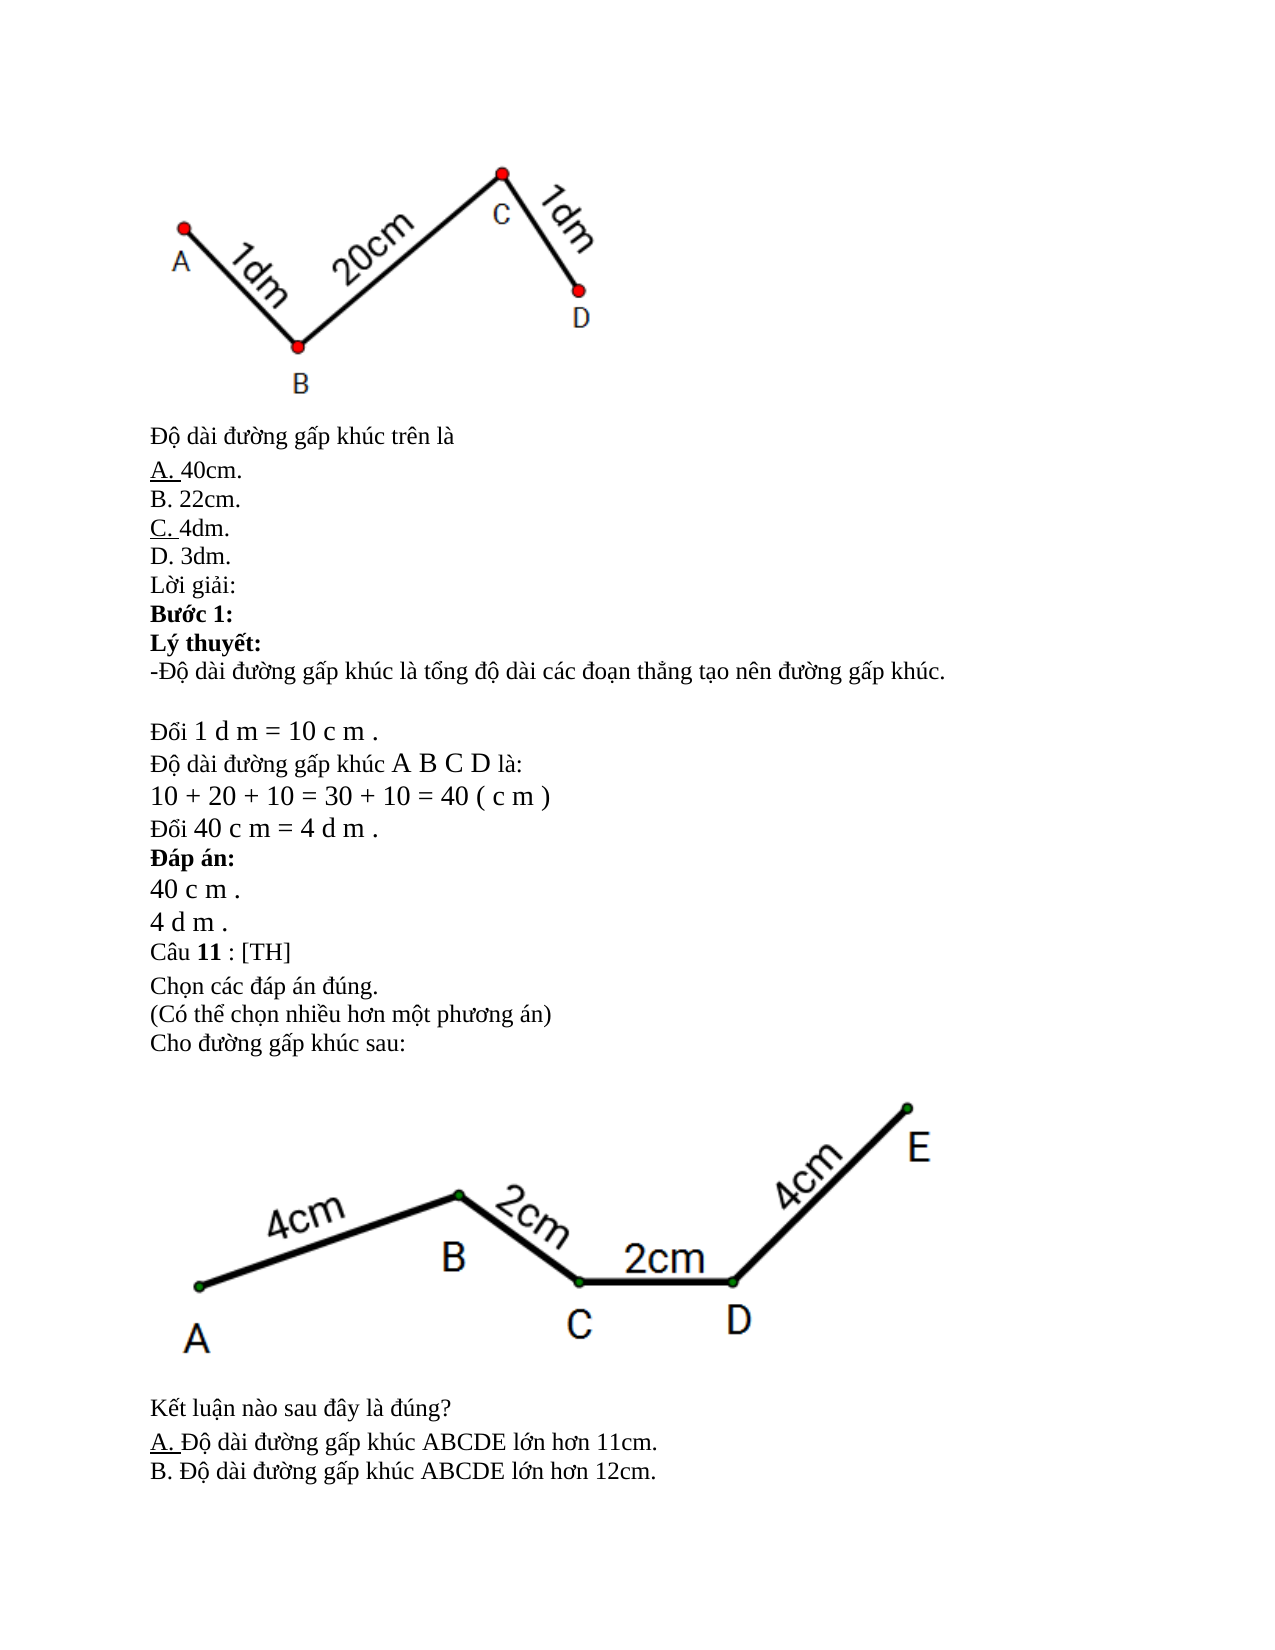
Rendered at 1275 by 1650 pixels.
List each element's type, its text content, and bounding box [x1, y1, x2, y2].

text Lý thuyết: -Độ dài đường gấp khúc là tổng độ dài các đoạn thẳng tạo nên đường gấp khúc. Đổi 1 d m = 10 c m . Độ dài đường gấp khúc A B C D là: 10 + 20 + 10 = 30 + 10 = 40 ( c m ) Đổi 40 c m = 4 d m . Đáp án: 40 c m . 4 d m . [150, 628, 1125, 937]
picture [150, 1085, 968, 1394]
text A. 40cm. [150, 455, 1125, 484]
text Lời giải: [150, 570, 1125, 599]
picture [150, 150, 645, 422]
text B. Độ dài đường gấp khúc ABCDE lớn hơn 12cm. [150, 1456, 1125, 1485]
text C. 4dm. [150, 513, 1125, 541]
text Bước 1: [150, 599, 1125, 628]
text B. 22cm. [150, 484, 1125, 513]
text Câu 11 : [TH] [150, 937, 1125, 966]
text D. 3dm. [150, 541, 1125, 570]
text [150, 150, 1125, 450]
text A. Độ dài đường gấp khúc ABCDE lớn hơn 11cm. [150, 1427, 1125, 1456]
